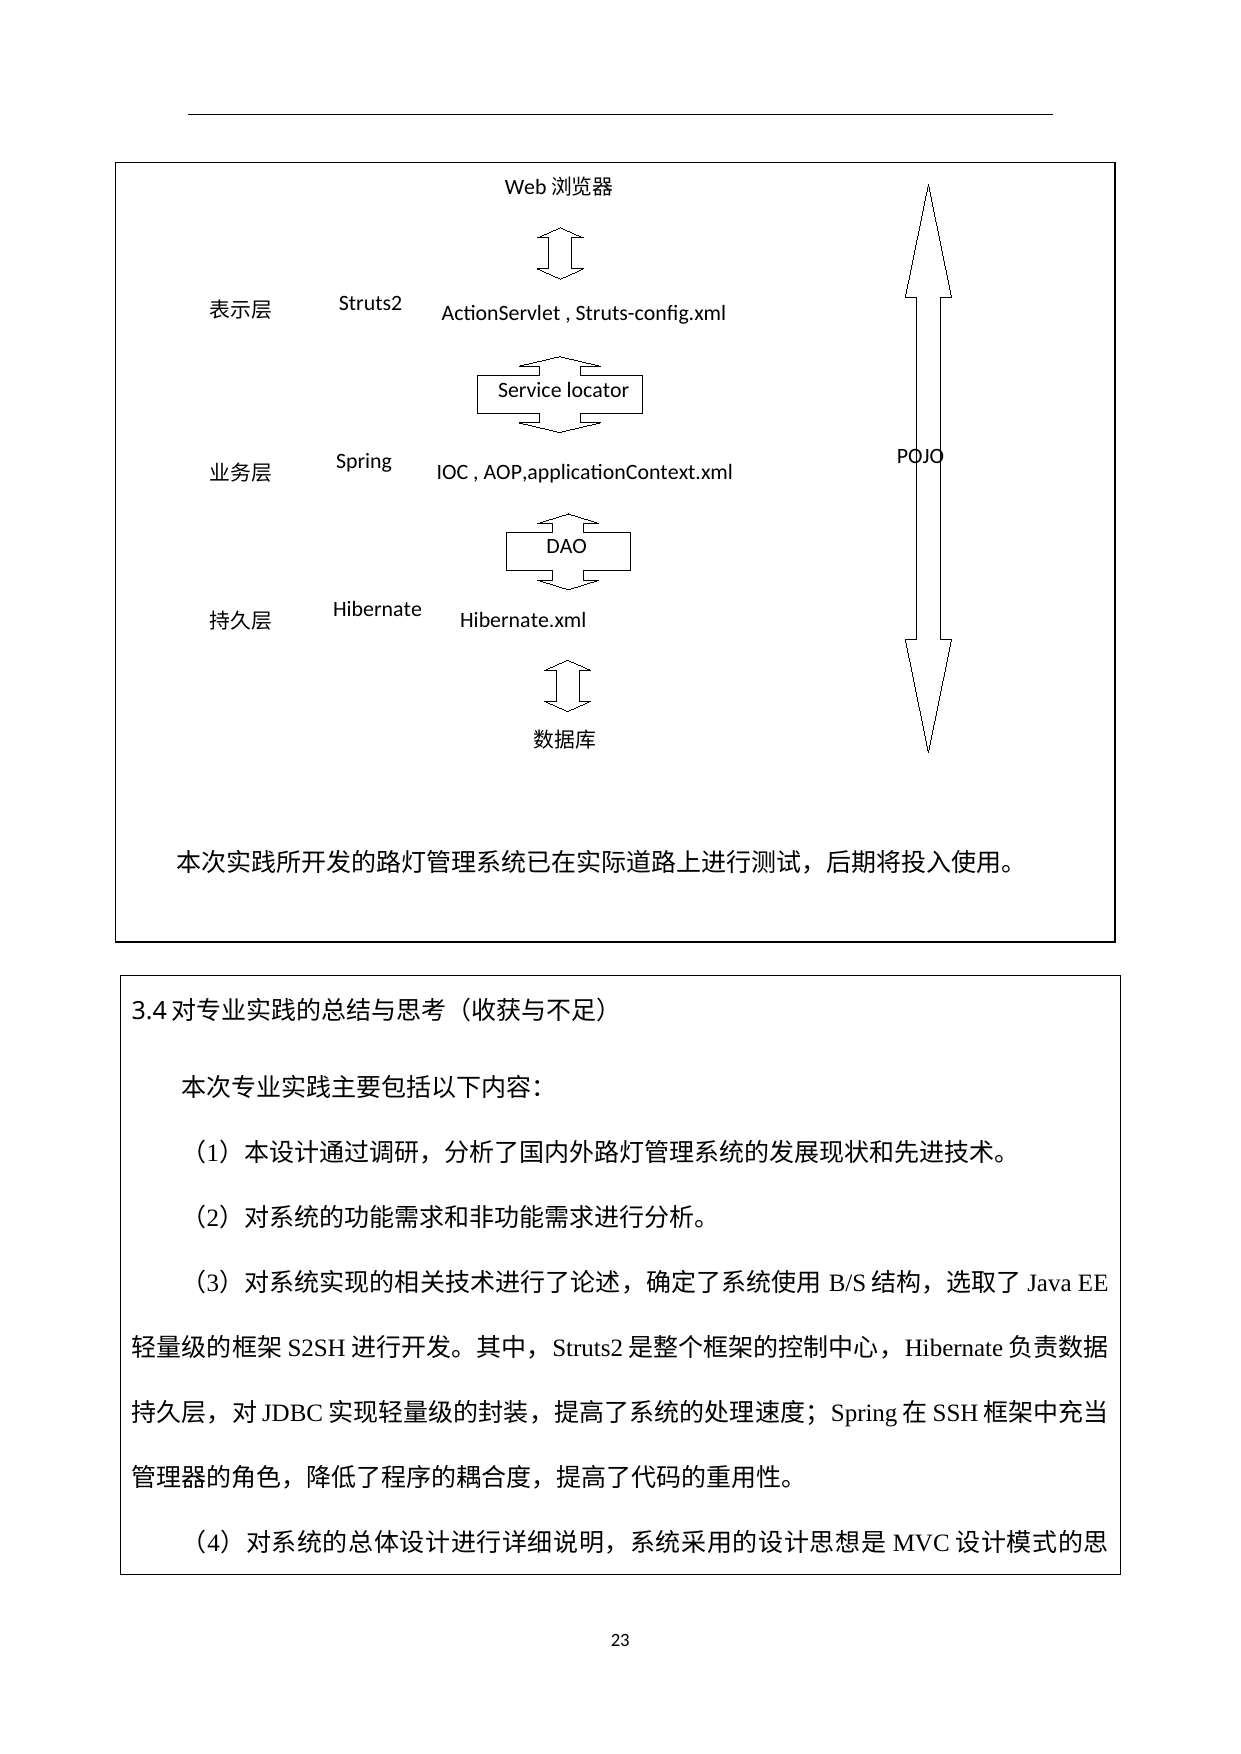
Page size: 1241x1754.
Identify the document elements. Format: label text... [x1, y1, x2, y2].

table_header 3.4对专业实践的总结与思考（收获与不足） [121, 976, 1120, 1053]
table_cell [121, 1054, 1120, 1573]
table_cell 3.3实践成效（如何运用理论知识联系实际解决企业、行业问题，在解决实际问题过程中校内外导师的指导作用，取得的实习实践成果对企业所起的作用等，不少于3000字，可附实物和现场照片等） 当前，路灯照明系统作为城市建设中重要的一环，与人们生活、工业生产、城市交通和社会治安等息息相关。随着社会经济的飞速发展，城市对照明设施的要求不断提高。路灯更广的地域分布、更大规模的数量增长，不仅增大了对路灯的监控管理难度，还造成了巨大的能耗。传统的采取光控、声控、手动开关的控制方式，以及针对某个区域的自动时控，已不满足节约能源要求，也不能根据实际情况进行及时调整，因此，有必要对路灯采取智能化的远程监控管理，采取有效的管理方法，以实现路灯的高效利用，响应国家的节能要求，让路灯更好地服务市民。 经过调研分析，传统的路灯监控管理方式具有以下弊端: （1）需要大量的人力和时间：对路灯的集成控制一般是以某个区域（街道或小区等）为一个节点，需要分散的大量管理人员；对路灯的故障维修，大多数是通过人工排查的方式，耗时耗力。 （2）路灯的检修维护不及时：不能及时发现路灯故障，会降低路灯的利用率，且为居民生活带来不便，造成安全隐患。 （3）亮灯时间不精准：阴雨天等特殊天气或季节变更等造成了日照时间的长短，其所需的亮灯时刻和时间是不同的。传统的通过手动开关灯或定时开关灯的方式，不能及时有效地调整时间。 （4）造成能源浪费：照明系统几乎遍布全国，我们常见在某些人烟稀少的路段，灯火彻夜通明。采取传统的路灯管理方式，缺乏对路灯的亮灯数量和光照强度的控制，造成的浪费是不可估量的。 通过以上对传统路灯管理方式的弊端分析，本次专业实践提出了一种基于Web的远程路灯管理系统。该系统主要分为两个模块，集中控制管理模块和单灯控制管理模块。作为该系统的核心模块，集中控制管理模块的主要功能是对路灯实行集中化的监控管理。其主要参与者是操作员，操作员通过这个模块，能够对路灯进行手动开关、开关灯时间、时段稳压和组控设置的管理，包括查询和修改功能。还能够查询详细电参数、历史记录，获取当前警报和路灯的在地图上的位置信息等。作为次要参与者，一般用户只能进行查询，不能进行修改。单灯控制模块是为了方便对单个路灯的监控而设置，以此来实现对特殊的单灯节点的管理。这个模块的主要功能是对单灯进行时间校准、进行强制开关灯和设置开关灯时间、也能够实现对单灯的管理，比如获取单灯地图、获取警报信息、查询历史记录等。同样，一般用户访问该模块，也只具备查询功能，不能修改数据库。该系统主要实现以下三个功能模块： （1）集中控制管理：管理员能够集中控制路灯的开关灯状态，设置开关灯时间，根据分组进行控制，也能够获取详细电参数，路灯地图、当前警报，查询记录等； （2）单灯控制管理：管理员能对单灯进行管理，控制单灯的开关灯，对单灯进行时间校准，获得单灯地图，获得单灯警报，查询单灯历史记录等； （3）用户管理：对系统用户进行管理，包括查找、增删用户和修改用户信息，提高系统安全性。 此外，该系统还满足以下非功能需求： （1）易使用性。本系统面向的用户多为电力公司、电站等员工，计算机素养一般，且要求操作方便快捷，因此本系统应该容易使用，操作简单。 （2）可维护性。路灯系统若出现故障，会影响大片区域的道路照明，造成很大的影响，所以本系统应该具有较强的可维护性。 （3）可扩展性。随着时间的推移，系统应该根据实际情况做出一定的调整，所以本系统应该具有易扩充性。 （4）兼容性。由于系统的客户端为Web浏览器，不同的用户可能使用不同的浏览器，所以本系统应该对大多数浏览器兼容。 （5）安全性。本系统投入使用后，能够操控城市的路灯，而B/S结构又具有开放性，所以必须对系统进行较为严格的加密保护，具有较高的安全性需求。 （6）健壮性。系统应该具有较强的健壮性，有较强的处理能力和容错性，方便管理员高效地监控管理路灯。 本次专业实践设计的路灯管理系统能够对城市道路照明系统实现智能化管理，提高路灯管理的效率，节约路灯监控工作的人力和物力，也能够根据实际情况来控制亮灯的数量和时间，合理照明，节电节能。同时，信息的实时共享，有助于对路灯故障和偷盗电缆行为的及时发现，有效维护社会公共设施，为路灯管理人员的工作和居民的日常生活带来方便。 本次专业实践设计和实现了一个基于Web的远程路灯管理系统，比起传统的路灯管理平台，该系统具有更高的易操作性、可靠性和可扩展性，对用户跨平台支持，使用户只需要通过Web浏览器，便能直观地获取路灯实时的工作情况，从而实现对路灯的远程控制和管理。本次专业实践主要研究以下五方面内容： （1）调研了路灯管理系统的现状，分析存在的问题和弊端，并对本系统进行需求分析。 （2）对B/S结构风格进行学习和研究，分析探讨了三层B/S结构、和传统两层C/S结构以及三层C/S结构的特点和优缺点，最终确定选取三层B/S结构进行本系统的开发。 （3）对Java Web相关技术进行学习和研究，学习了Java EE架构和S2SH框架并分析该框架的特点和优势，深入了解JSP技术、数据库访问接口等，搭建系统框架。 （4）研究学习了软件体系结构，对该系统进行总体架构的设计，并设计了数据库。 （5）结合以上的开发技术，具体设计和实现了一个基于Web的路灯管理系统，并进行功能测试。 通过对java Web框架的调研，本次专业实践选取了S2SH框架进行开发。本系统使用的是Java EE典型的三层架构，由上至下分别是表示层、业务逻辑层和数据持久层。其中，表示层也叫Web层，直接与用户进行交互，负责Web 界面数据的显示和输入，本设计使用struts2框架，将逻辑请求通过struts跳转到对应的action进行处理；业务逻辑层，根据用户的请求对数据层进行逻辑业务的处理；数据持久层也叫企业信息管理层，本设计使用Hibernate框架实现数据持久层，经过对象关系映射成实体表，即持久化对象，在DAO层通过对持久化对象的接口操作来实现对数据库的增删查改。 在软件体系结构上，我们进行调研和对比分析，而后采取了三层B/S结构风格。当前，在软件系统开发中，有两大主流的体系结构，即C/S(Client/Server)结构和B/S（Browser/Server）结构。随着Internet网络技术的不断成熟，软件系统朝着分布式的Web应用发展，B/S结构应运而生。它使用Mozilla FireFox、Internet Explorer、Chrome等Web浏览器作为客户端，通过HTTP(HyperText Transfer Protocol)超文本传输协议与Web服务器相连接，Web服务器与后台数据库进行通信，处理请求并逐级返回结果。B/S结构逐渐成为当今软件系统开发结构的潮流。三层B/S结构利用Web浏览器来替代专用的软件，实质上是三层C/S结构，其结构图如下图所示。 三层B/S结构图 B/S结构与C/S结构的对比如 下： （1）开发及运维成本。C/S结构开发成本高，必须针对不同的客户端开发不同的软件，需要在客户端进行安装调试，后期还得跟进升级服务，维护成本高；B/S结构的软件重用性强，开发较为简单，且建立在广域网上，无需安装专用软件，客户端几乎无需维护，大大节约了开发和维护的成本。 （2）客户端负载。最常用的C/S两层结构，客户端负载很大，这增加了软件维护的难度；B/S结构的客户端只负责用户界面，服务器负载较重，因此若由于流量过大或遭受攻击而导致服务器瘫痪，会造成严重后果。 （3）响应时间。C/S结构是点对点的通信，直接与服务器连接，响应时间较快；B/S结构是多对多的通信，当网站流量庞大时，服务器响应时间会明显变慢。 （4）操作性。C/S结构操作较为复杂，特别是对于专业软件，需要经过培训的专业人员才能使用；B/S结构基于简洁的Web页面，更加直观简单，容易操作。 （5）扩展性。C/S结构的软件扩展性差，需要更改大量程序和客户端界面；B/S结构只需要修改网页内容，易于扩展。 （6）安全性。C/S结构基于局域网，用于特定人群使用的系统，面向的是可知的有限用户，所以安全性比较高；B/S结构及与广域网，任何用户都可以随时随地进行访问，面对的是不可知的无限用户，所以安全性比较低。 通过以上对C/S结构和B/S结构的优缺点分析，本次专业实践的路灯管理系统采取了三层B/S结构风格进行开发。 在web开发框架中，本次专业实践选取S2SH框架进行开发，在S2SH的三个框架中，Struts2负责接收和传递数据，调用业务逻辑Service层；Hibernate用在持久层，负责和数据库的交互；Spring则是用来整合Struts2和Spring。它们的联系如下图： 本次实践所开发的路灯管理系统已在实际道路上进行测试，后期将投入使用。 [116, 163, 1114, 941]
